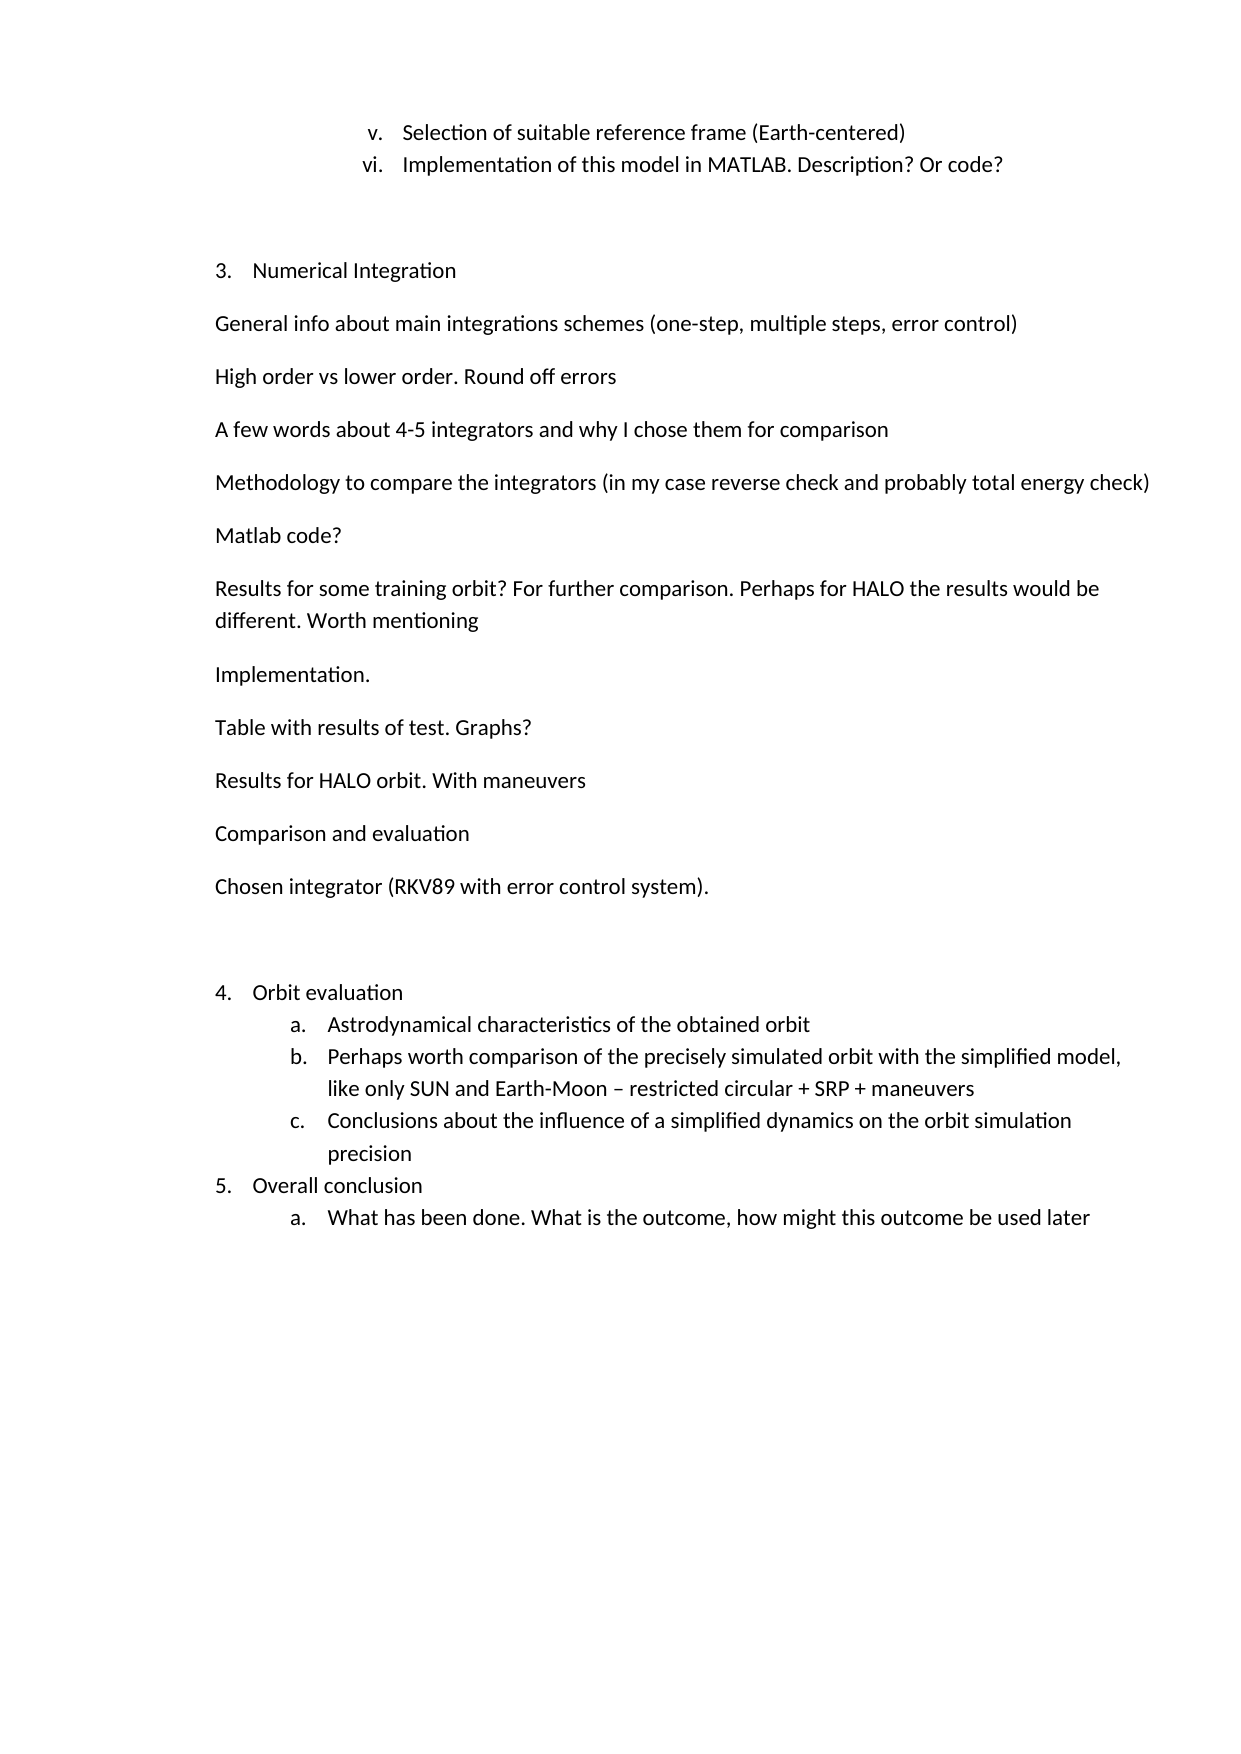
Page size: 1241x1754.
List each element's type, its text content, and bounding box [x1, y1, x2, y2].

list Astrodynamical characteristics of the obtained orbit [290, 1010, 1152, 1038]
text Implementation. [215, 660, 1152, 688]
text Results for some training orbit? For further comparison. Perhaps for HALO the results would be different. Worth mentioning [215, 574, 1152, 635]
text Methodology to compare the integrators (in my case reverse check and probably total energy check) [215, 468, 1152, 496]
list Implementation of this model in MATLAB. Description? Or code? [383, 150, 1152, 178]
list Perhaps worth comparison of the precisely simulated orbit with the simplified model, like only SUN and Earth-Moon – restricted circular + SRP + maneuvers [290, 1042, 1152, 1102]
text High order vs lower order. Round off errors [215, 362, 1152, 390]
text General info about main integrations schemes (one-step, multiple steps, error control) [215, 309, 1152, 337]
list Numerical Integration [215, 256, 1152, 284]
text Chosen integrator (RKV89 with error control system). [215, 872, 1152, 900]
list Overall conclusion [215, 1171, 1152, 1199]
text Matlab code? [215, 521, 1152, 549]
text A few words about 4-5 integrators and why I chose them for comparison [215, 415, 1152, 443]
text Results for HALO orbit. With maneuvers [215, 766, 1152, 794]
list Selection of suitable reference frame (Earth-centered) [383, 118, 1152, 146]
list What has been done. What is the outcome, how might this outcome be used later [290, 1203, 1152, 1231]
text Comparison and evaluation [215, 819, 1152, 847]
text Table with results of test. Graphs? [215, 713, 1152, 741]
list Orbit evaluation [215, 978, 1152, 1006]
list Conclusions about the influence of a simplified dynamics on the orbit simulation precision [290, 1107, 1152, 1167]
